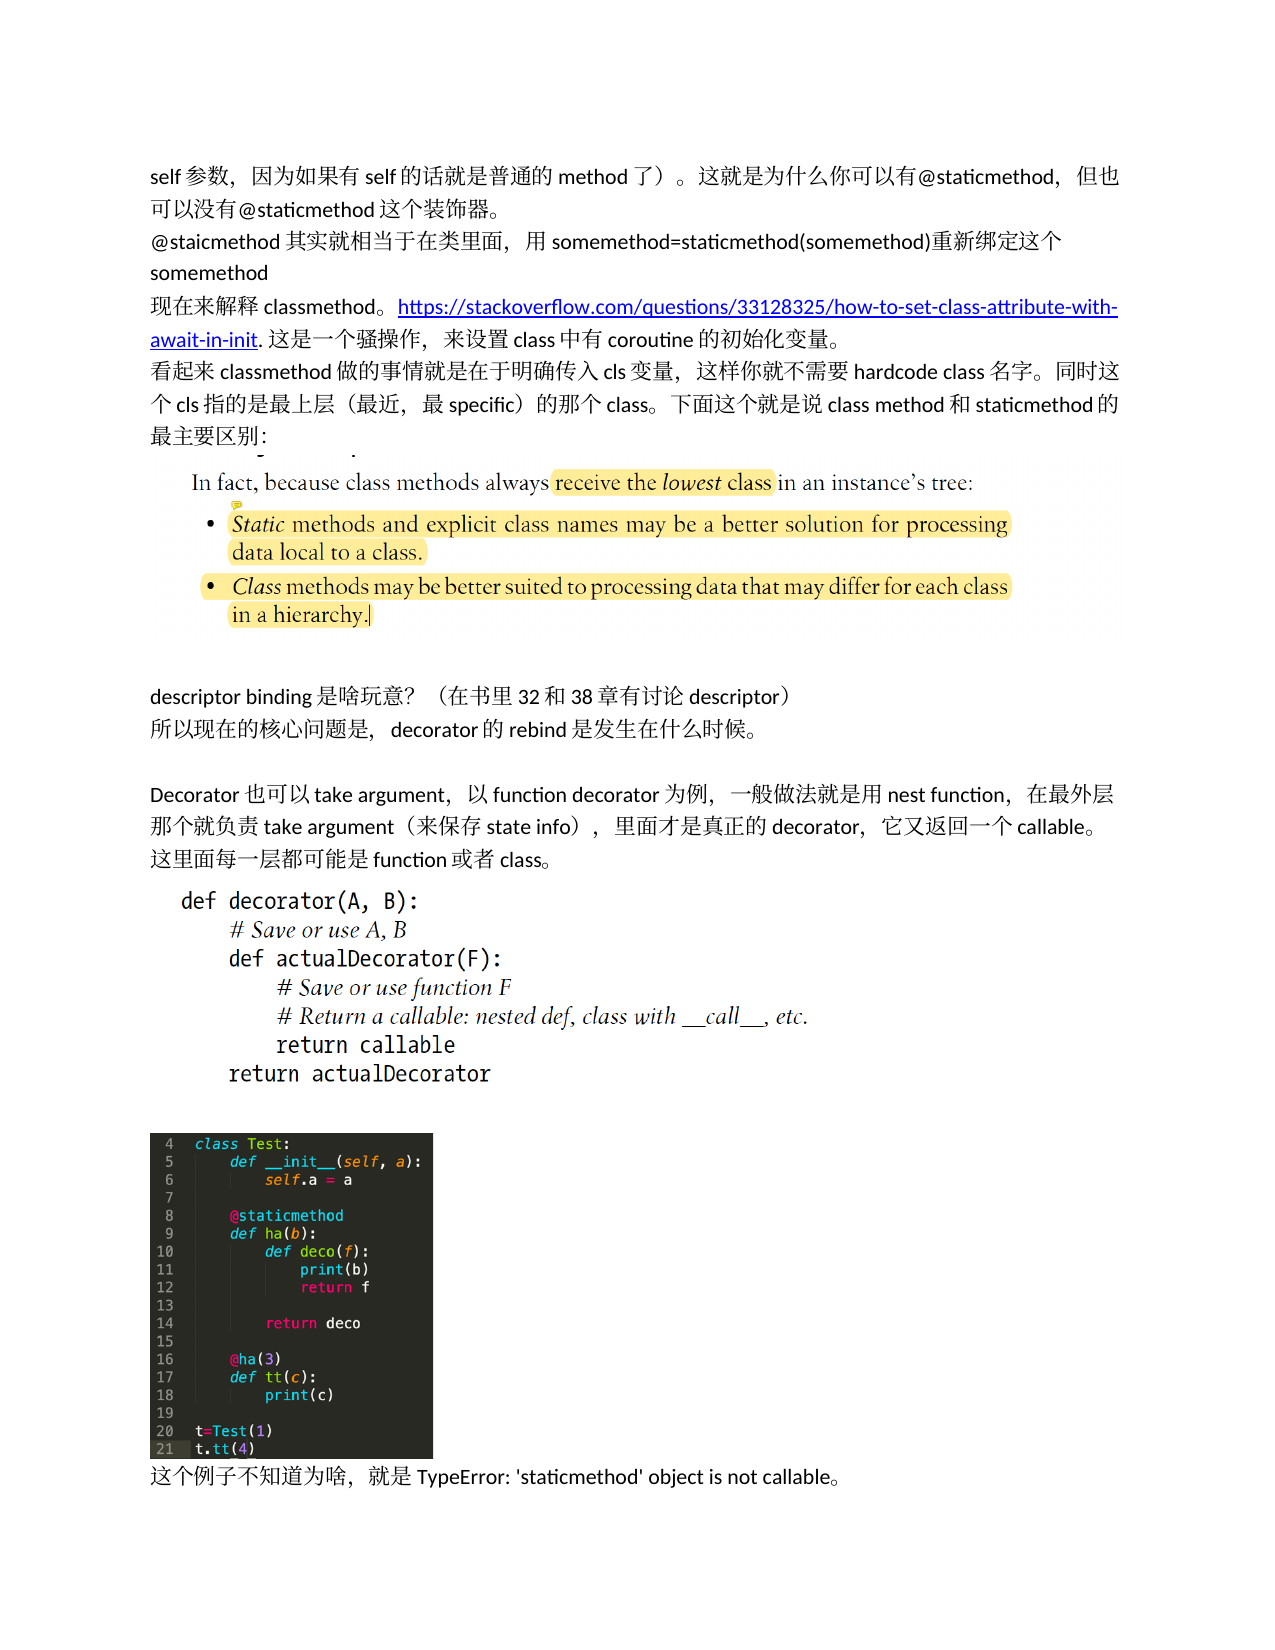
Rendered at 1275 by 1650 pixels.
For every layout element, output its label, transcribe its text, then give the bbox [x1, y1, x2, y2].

text Decorator也可以take argument，以function decorator为例，一般做法就是用nest function，在最外层那个就负责take argument（来保存state info），里面才是真正的decorator，它又返回一个callable。这里面每一层都可能是function或者class。 [150, 776, 1125, 874]
text 这个例子不知道为啥，就是TypeError: 'staticmethod' object is not callable。 [150, 1459, 1125, 1491]
text 现在来解释classmethod。https://stackoverflow.com/questions/33128325/how-to-set-class-attribute-with-await-in-init. 这是一个骚操作，来设置class中有coroutine的初始化变量。 [150, 289, 1125, 354]
text 所以现在的核心问题是，decorator的rebind是发生在什么时候。 [150, 711, 1125, 744]
text @staicmethod其实就相当于在类里面，用somemethod=staticmethod(somemethod)重新绑定这个somemethod [150, 224, 1125, 289]
picture [150, 455, 1125, 643]
text 看起来classmethod做的事情就是在于明确传入cls变量，这样你就不需要hardcode class名字。同时这个cls指的是最上层（最近，最specific）的那个class。下面这个就是说class method和staticmethod的最主要区别： [150, 354, 1125, 451]
picture [150, 882, 1125, 1093]
picture [150, 1133, 434, 1459]
text descriptor binding是啥玩意？（在书里32和38章有讨论descriptor） [150, 679, 1125, 711]
